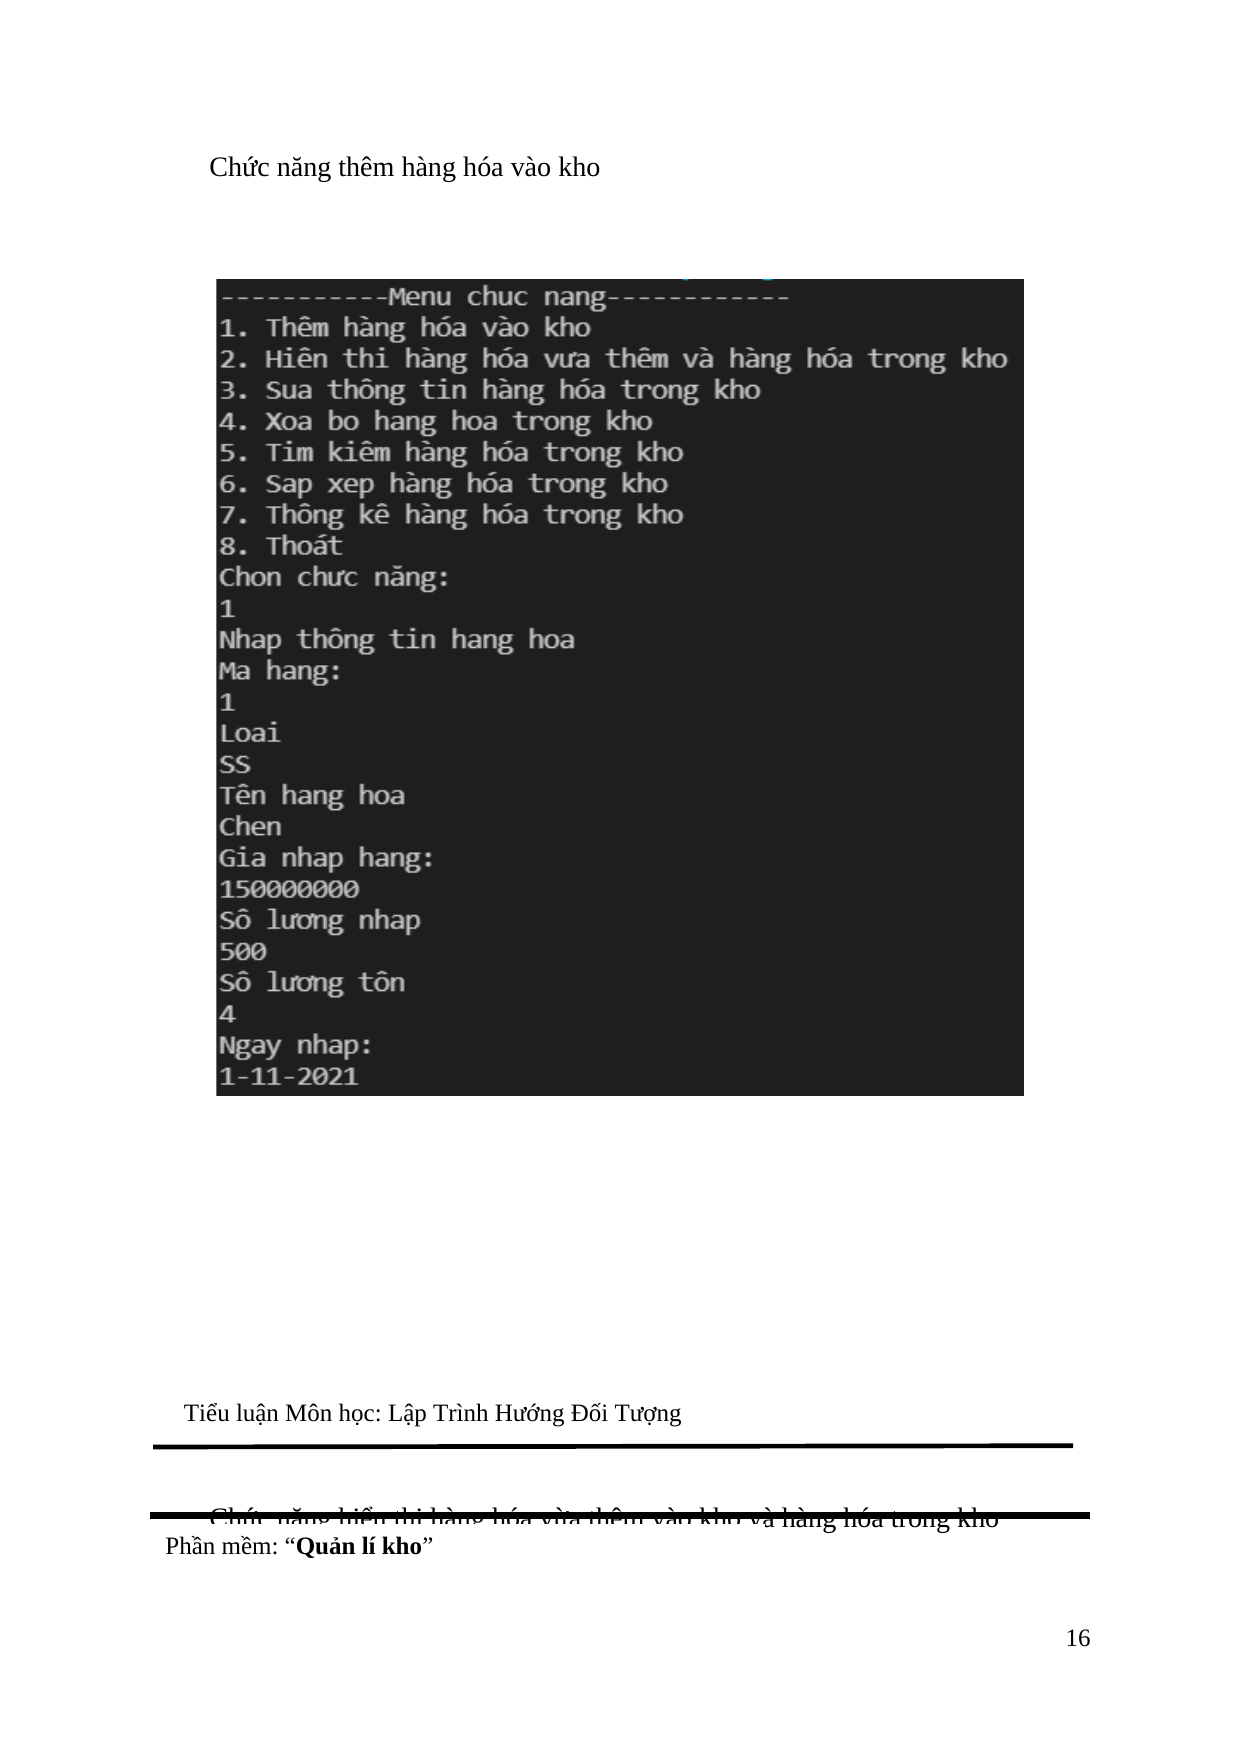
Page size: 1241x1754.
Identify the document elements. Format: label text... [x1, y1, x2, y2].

text Chức năng hiển thị hàng hóa vừa thêm vào kho và hàng hóa trong kho [757, 1519, 1090, 1533]
picture [216, 279, 1024, 1096]
list Chức năng thêm hàng hóa vào kho [209, 150, 1090, 182]
